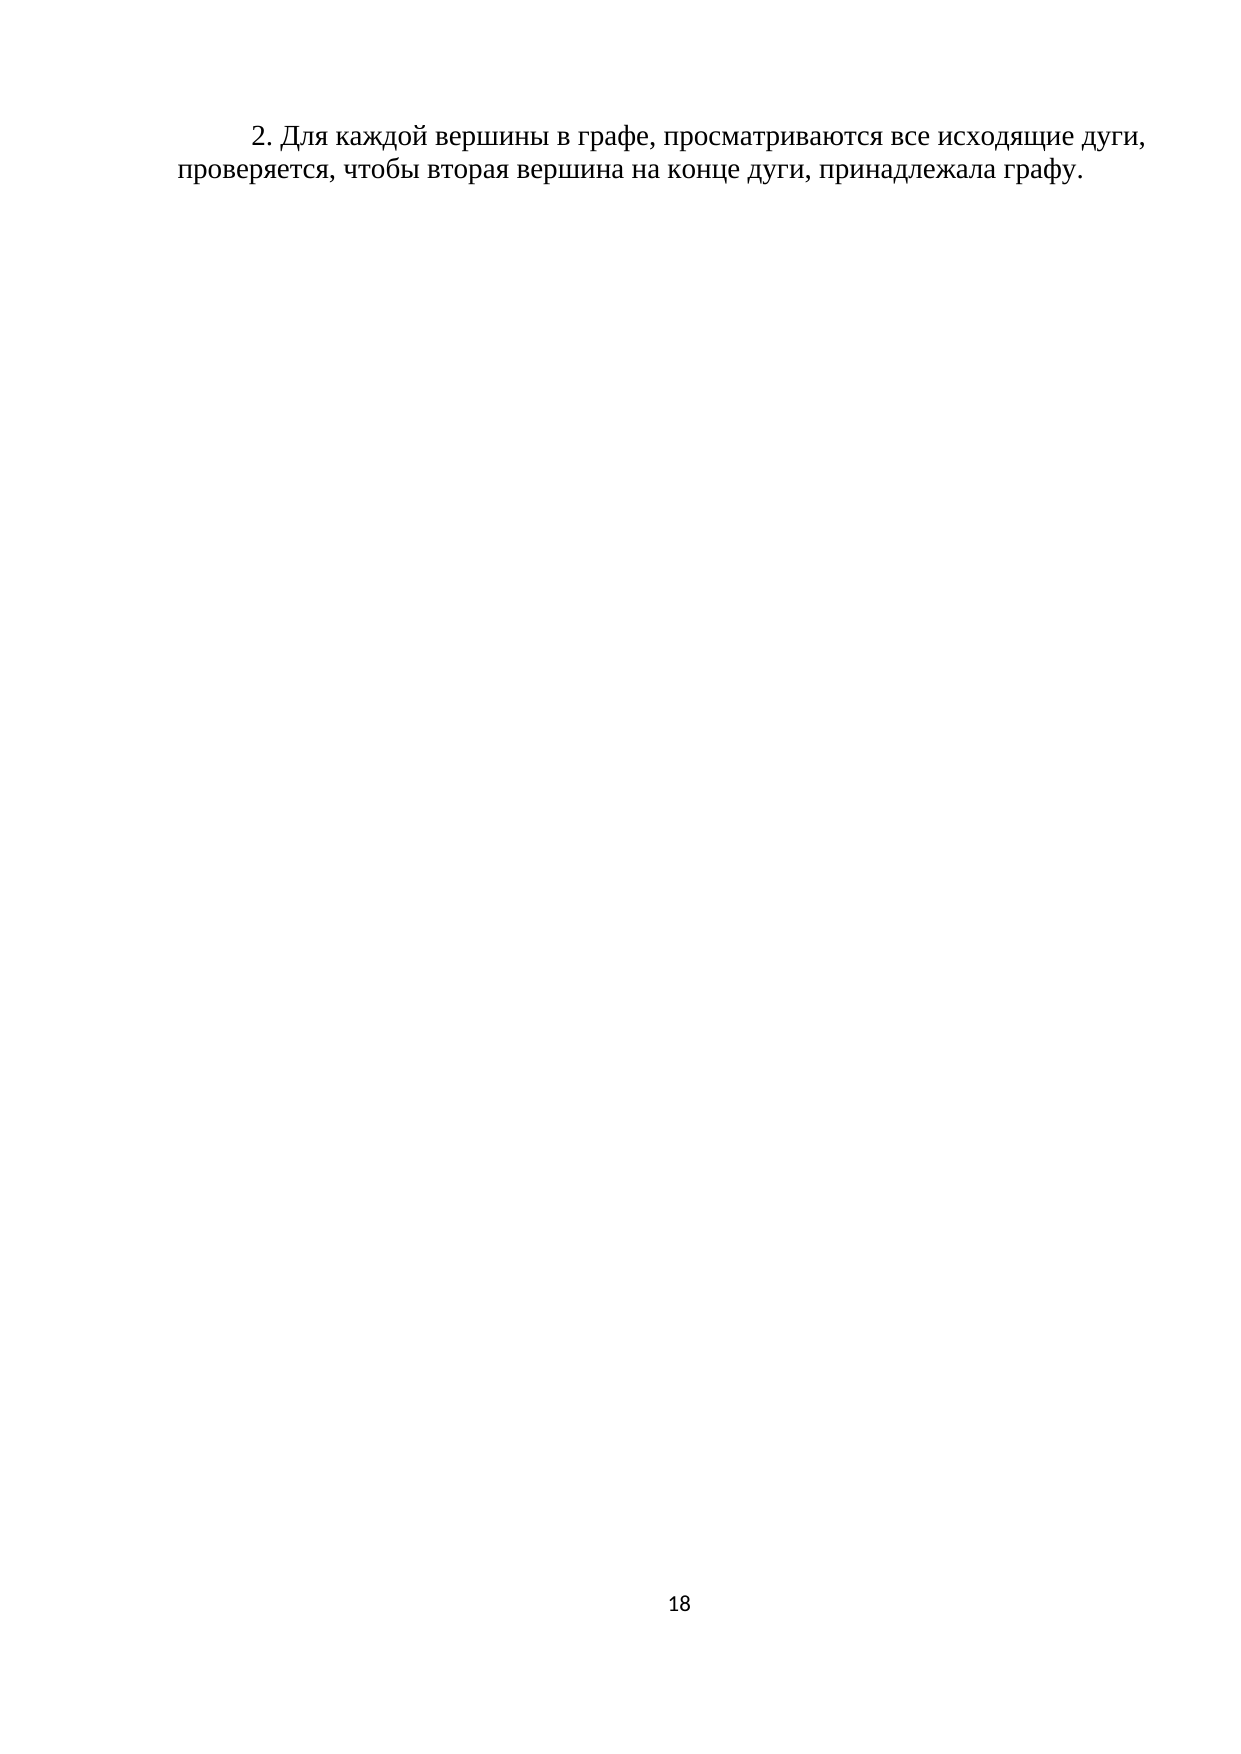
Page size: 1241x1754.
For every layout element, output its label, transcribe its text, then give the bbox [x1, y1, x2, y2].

text 2. Для каждой вершины в графе, просматриваются все исходящие дуги, проверяется, чтобы вторая вершина на конце дуги, принадлежала графу. [177, 118, 1181, 185]
